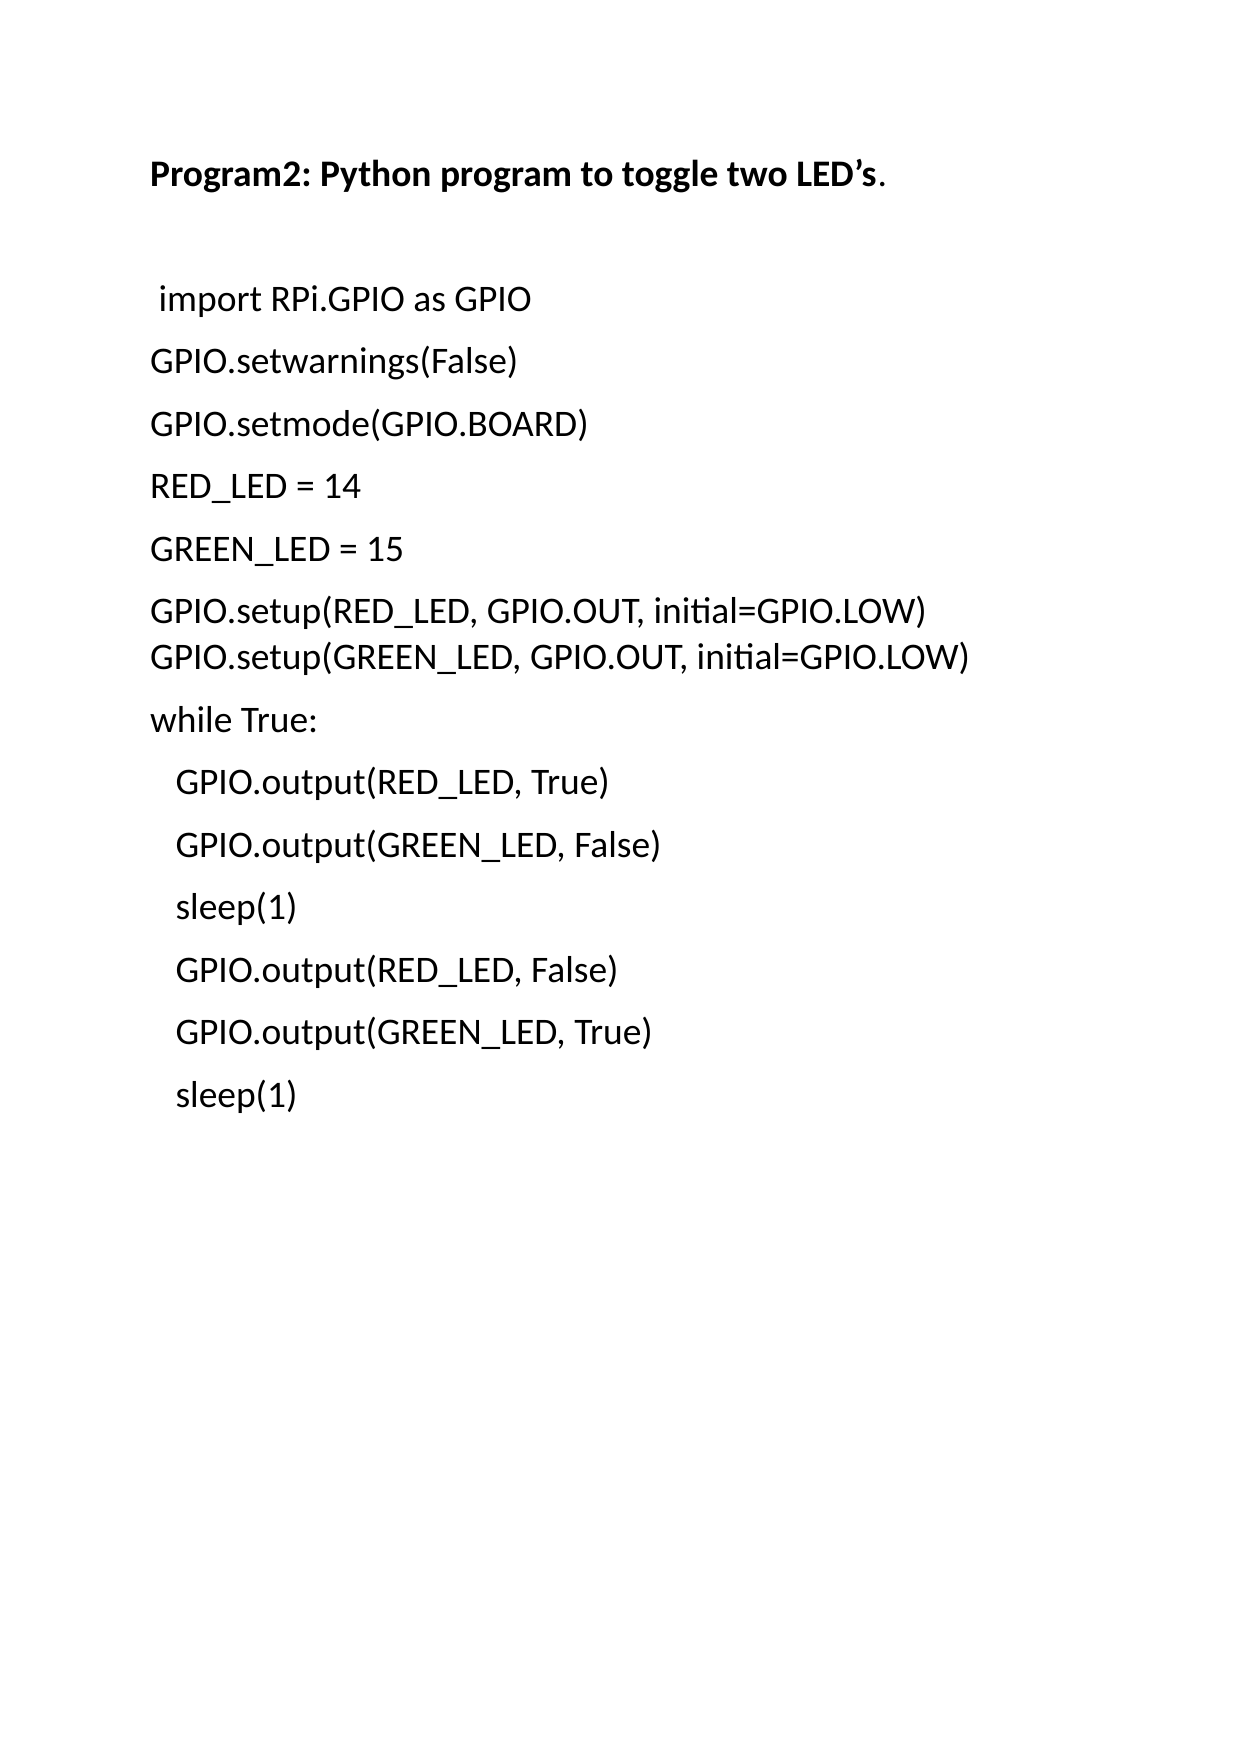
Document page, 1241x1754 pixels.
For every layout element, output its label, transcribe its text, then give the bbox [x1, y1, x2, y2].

text GPIO.output(RED_LED, True) [150, 758, 1090, 804]
text GPIO.setmode(GPIO.BOARD) [150, 400, 1090, 446]
text GPIO.output(RED_LED, False) [150, 946, 1090, 992]
text GREEN_LED = 15 [150, 525, 1090, 571]
text sleep(1) [150, 883, 1090, 929]
text while True: [150, 696, 1090, 742]
text GPIO.setwarnings(False) [150, 337, 1090, 383]
text import RPi.GPIO as GPIO [150, 275, 1090, 321]
text GPIO.setup(RED_LED, GPIO.OUT, initial=GPIO.LOW) GPIO.setup(GREEN_LED, GPIO.OUT, initial=GPIO.LOW) [150, 587, 1090, 679]
text sleep(1) [150, 1071, 1090, 1117]
text GPIO.output(GREEN_LED, True) [150, 1008, 1090, 1054]
text RED_LED = 14 [150, 462, 1090, 508]
text GPIO.output(GREEN_LED, False) [150, 821, 1090, 867]
text Program2: Python program to toggle two LED’s. [150, 150, 1090, 196]
